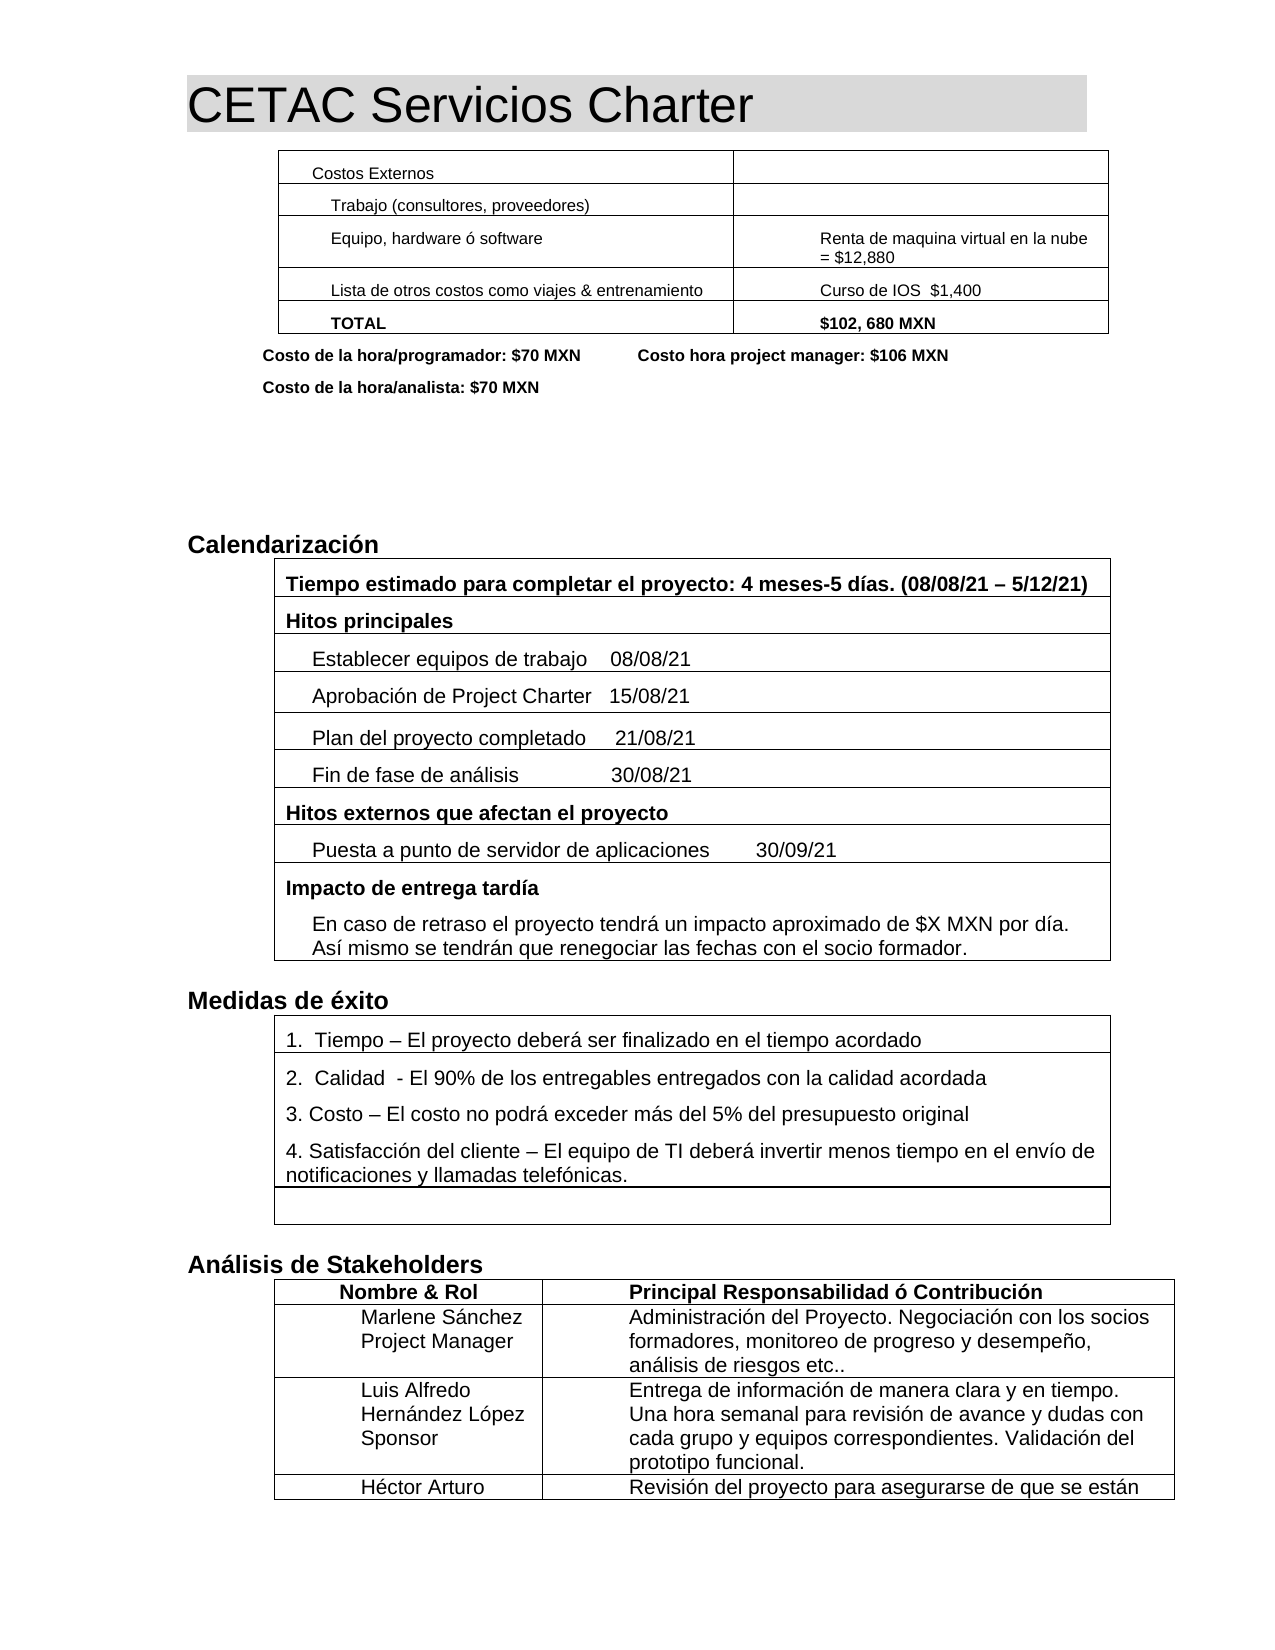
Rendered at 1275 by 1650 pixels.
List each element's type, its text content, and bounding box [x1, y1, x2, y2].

table_header Principal Responsabilidad ó Contribución [543, 1280, 1174, 1304]
table_cell Plan del proyecto completado 21/08/21 [275, 713, 1110, 749]
table_cell Impacto de entrega tardía En caso de retraso el proyecto tendrá un impacto aproximado de $X MXN por día. Así mismo se tendrán que renegociar las fechas con el socio formador. [275, 863, 1110, 960]
table_cell Marlene Sánchez Project Manager [275, 1305, 542, 1377]
text Calendarización [187, 529, 1087, 558]
table_cell Administración del Proyecto. Negociación con los socios formadores, monitoreo de progreso y desempeño, análisis de riesgos etc.. [543, 1305, 1174, 1377]
table_header Tiempo estimado para completar el proyecto: 4 meses-5 días. (08/08/21 – 5/12/21) [275, 559, 1110, 596]
table_cell Aprobación de Project Charter 15/08/21 [275, 672, 1110, 712]
table_cell $102, 680 MXN [734, 301, 1108, 333]
table_cell Costos Externos [279, 151, 733, 183]
text Costo de la hora/analista: $70 MXN [228, 378, 1087, 397]
table_cell 2. Calidad - El 90% de los entregables entregados con la calidad acordada 3. Costo – El costo no podrá exceder más del 5% del presupuesto original 4. Satisfacción del cliente – El equipo de TI deberá invertir menos tiempo en el envío de notificaciones y llamadas telefónicas. [275, 1053, 1110, 1186]
table_cell Establecer equipos de trabajo 08/08/21 [275, 634, 1110, 671]
text Análisis de Stakeholders [187, 1250, 1087, 1279]
text Medidas de éxito [187, 986, 1087, 1014]
table_cell Trabajo (consultores, proveedores) [279, 184, 733, 215]
table_cell Puesta a punto de servidor de aplicaciones 30/09/21 [275, 825, 1110, 862]
table_cell TOTAL [279, 301, 733, 333]
table_cell Entrega de información de manera clara y en tiempo. Una hora semanal para revisión de avance y dudas con cada grupo y equipos correspondientes. Validación del prototipo funcional. [543, 1378, 1174, 1473]
table_cell Equipo, hardware ó software [279, 216, 733, 267]
table_cell Hitos principales [275, 597, 1110, 633]
table_cell Curso de IOS $1,400 [734, 268, 1108, 300]
table_cell [734, 151, 1108, 183]
text Costo de la hora/programador: $70 MXN Costo hora project manager: $106 MXN [228, 346, 1087, 365]
table_cell Lista de otros costos como viajes & entrenamiento [279, 268, 733, 300]
table_cell [734, 184, 1108, 215]
table_cell [275, 1188, 1110, 1224]
table_cell Hitos externos que afectan el proyecto [275, 788, 1110, 824]
table_header 1. Tiempo – El proyecto deberá ser finalizado en el tiempo acordado [275, 1016, 1110, 1052]
table_cell Luis Alfredo Hernández López Sponsor [275, 1378, 542, 1473]
table_cell Renta de maquina virtual en la nube = $12,880 [734, 216, 1108, 267]
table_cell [275, 1475, 542, 1498]
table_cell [543, 1475, 1174, 1498]
table_header Nombre & Rol [275, 1280, 542, 1304]
table_cell Fin de fase de análisis 30/08/21 [275, 750, 1110, 787]
